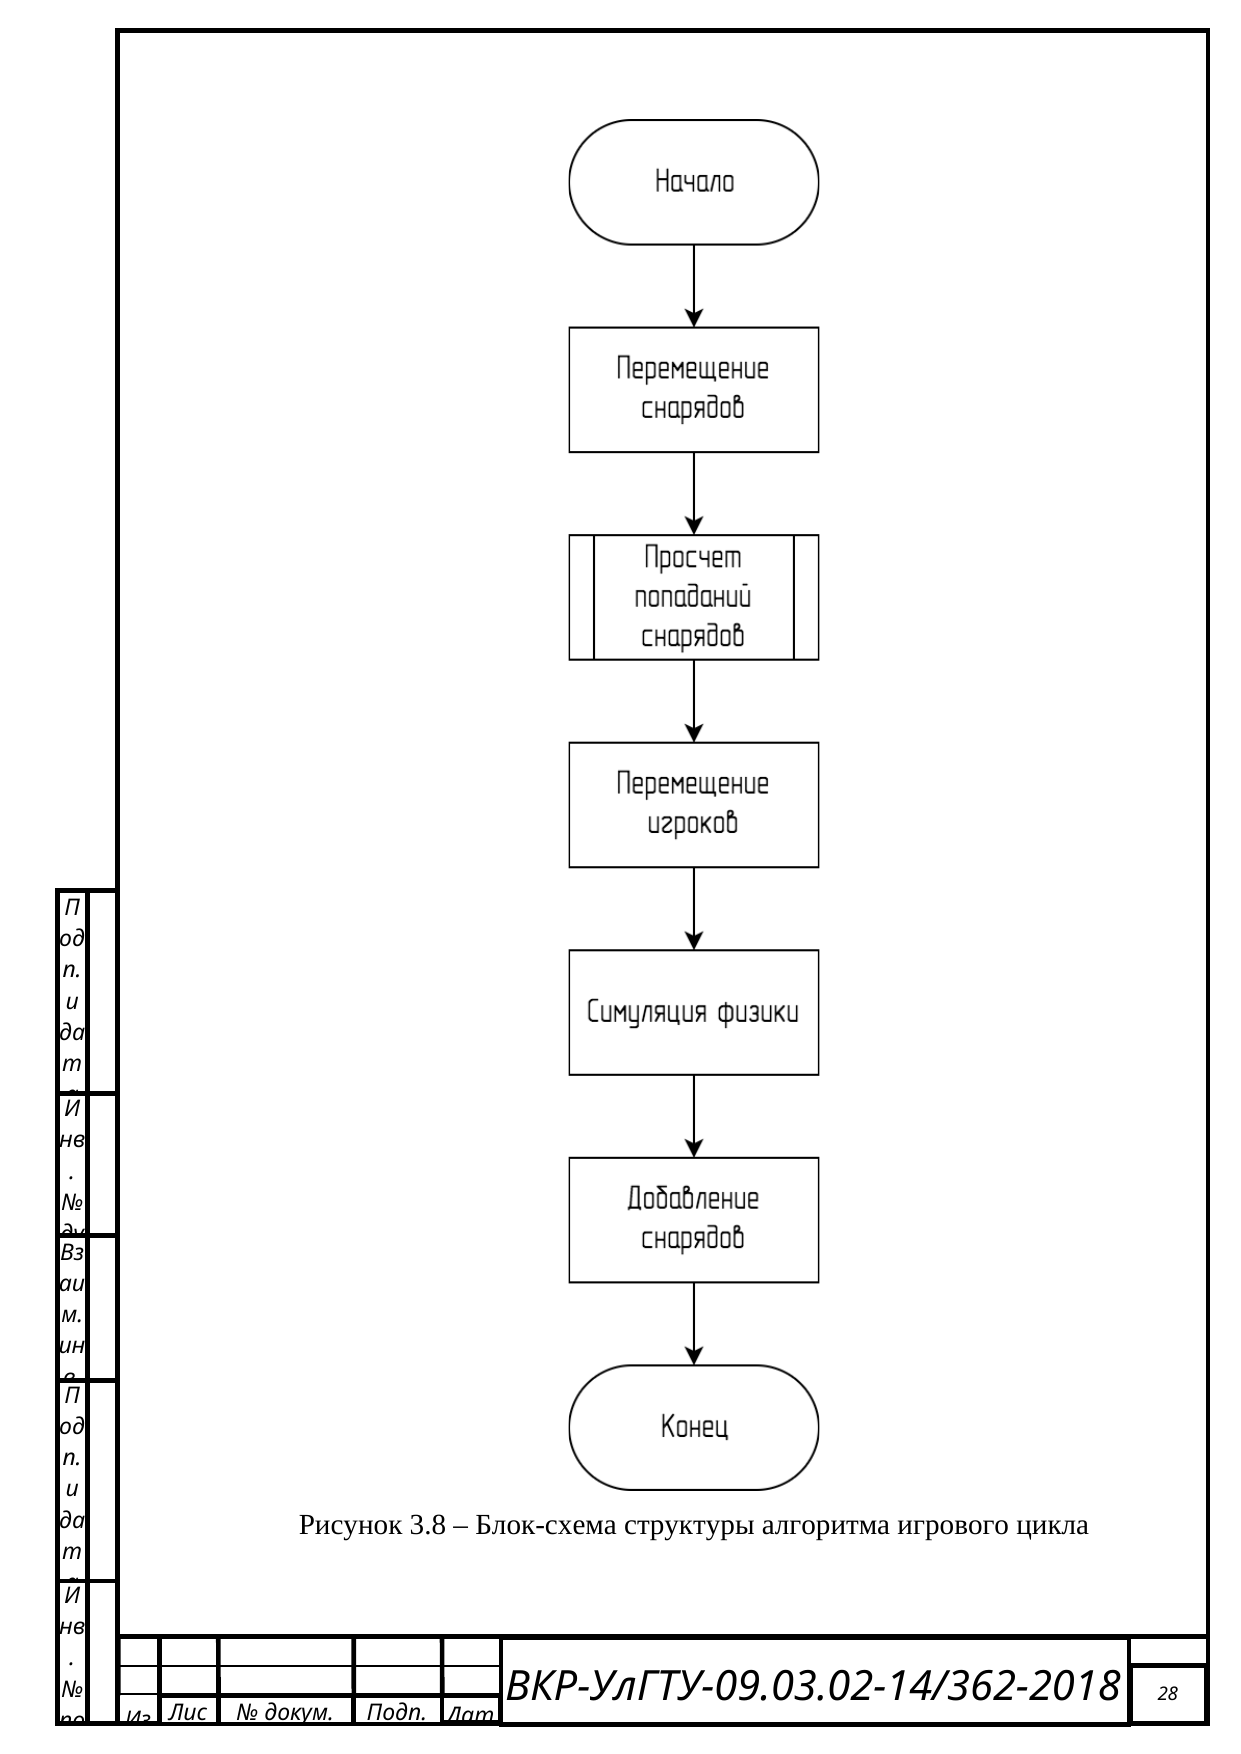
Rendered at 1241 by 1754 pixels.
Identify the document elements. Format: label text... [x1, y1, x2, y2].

picture [568, 119, 820, 1491]
text Рисунок 3.8 – Блок-схема структуры алгоритма игрового цикла [207, 1507, 1181, 1541]
